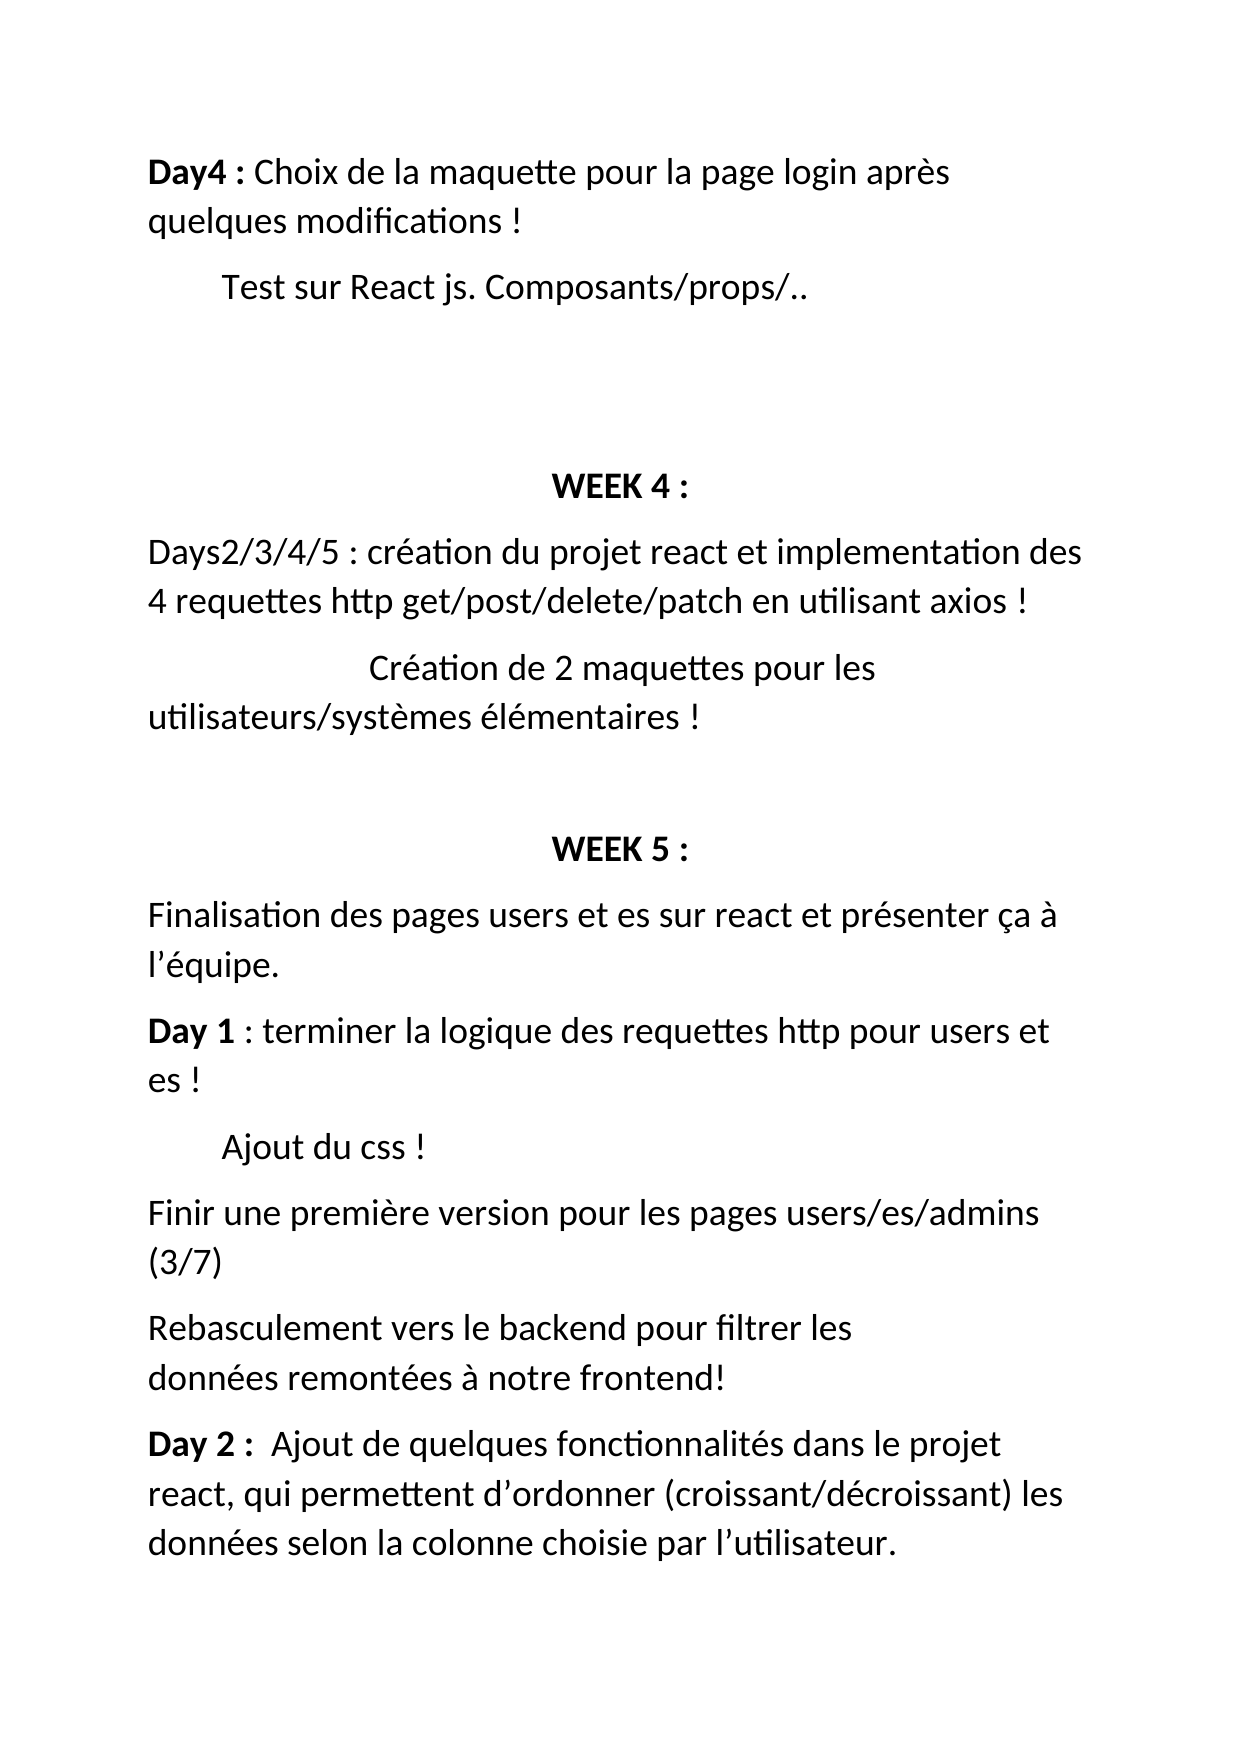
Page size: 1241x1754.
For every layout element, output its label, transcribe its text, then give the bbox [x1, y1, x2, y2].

text WEEK 4 : [148, 462, 1093, 507]
text Finir une première version pour les pages users/es/admins (3/7) [148, 1189, 1093, 1284]
text Ajout du css ! [148, 1123, 1093, 1168]
text Test sur React js. Composants/props/.. [148, 263, 1093, 309]
text Days2/3/4/5 : création du projet react et implementation des 4 requettes http get/post/delete/patch en utilisant axios ! [148, 528, 1093, 623]
text Day 2 : Ajout de quelques fonctionnalités dans le projet react, qui permettent d’ordonner (croissant/décroissant) les données selon la colonne choisie par l’utilisateur. [148, 1420, 1093, 1565]
text Rebasculement vers le backend pour filtrer les données remontées à notre frontend! [148, 1304, 1093, 1400]
text Finalisation des pages users et es sur react et présenter ça à l’équipe. [148, 891, 1093, 987]
text Day4 : Choix de la maquette pour la page login après quelques modifications ! [148, 148, 1093, 243]
text Day 1 : terminer la logique des requettes http pour users et es ! [148, 1007, 1093, 1102]
text Création de 2 maquettes pour les utilisateurs/systèmes élémentaires ! [148, 643, 1093, 739]
text WEEK 5 : [148, 825, 1093, 871]
